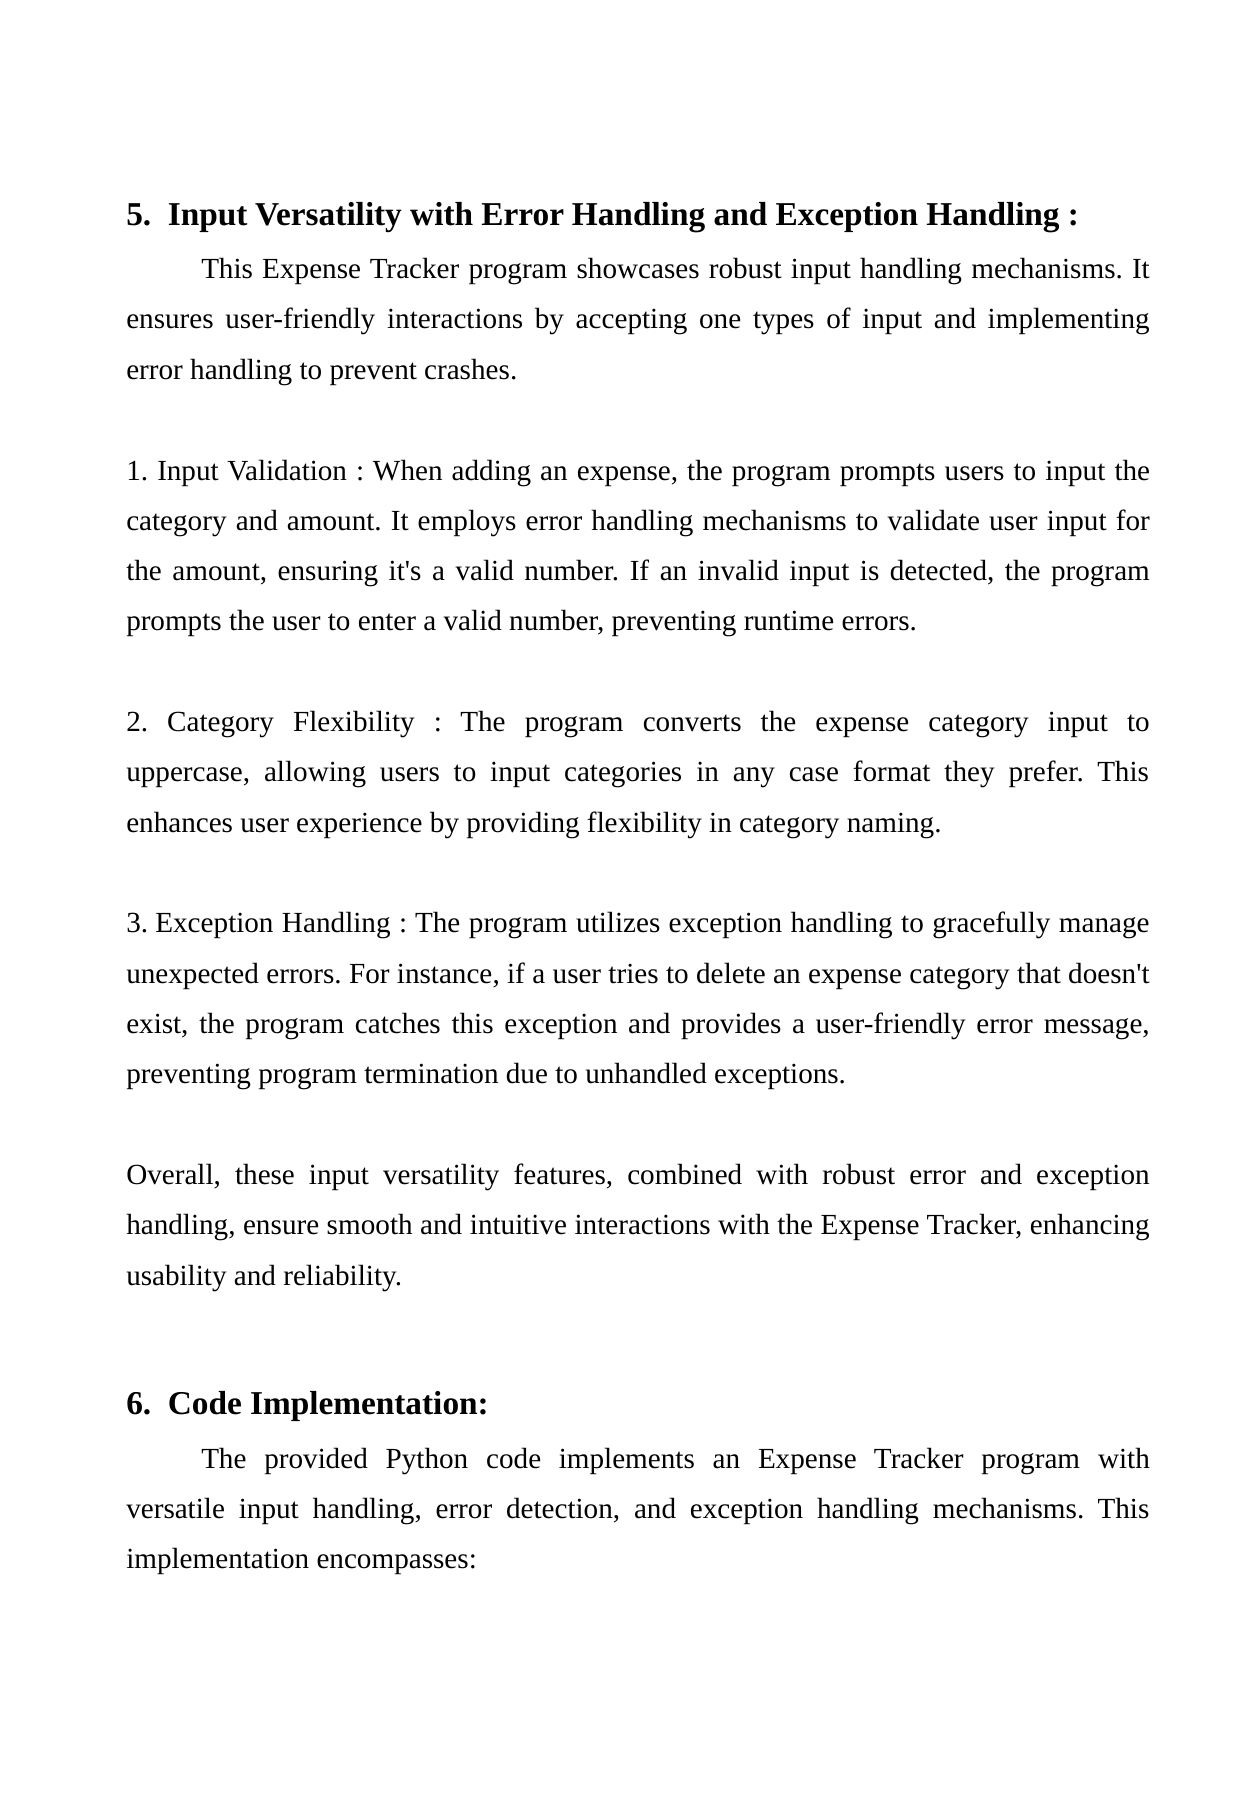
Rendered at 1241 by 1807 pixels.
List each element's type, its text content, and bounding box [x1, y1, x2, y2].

subtitle Code Implementation: [126, 1383, 1151, 1422]
text Overall, these input versatility features, combined with robust error and exception handling, ensure smooth and intuitive interactions with the Expense Tracker, enhancing usability and reliability. [126, 1157, 1151, 1291]
list Exception Handling : The program utilizes exception handling to gracefully manage unexpected errors. For instance, if a user tries to delete an expense category that doesn't exist, the program catches this exception and provides a user-friendly error message, preventing program termination due to unhandled exceptions. [126, 905, 1151, 1090]
text This Expense Tracker program showcases robust input handling mechanisms. It ensures user-friendly interactions by accepting one types of input and implementing error handling to prevent crashes. [126, 251, 1151, 386]
text 2. Category Flexibility : The program converts the expense category input to uppercase, allowing users to input categories in any case format they prefer. This enhances user experience by providing flexibility in category naming. [126, 704, 1151, 838]
text 1. Input Validation : When adding an expense, the program prompts users to input the category and amount. It employs error handling mechanisms to validate user input for the amount, ensuring it's a valid number. If an invalid input is detected, the program prompts the user to enter a valid number, preventing runtime errors. [126, 453, 1151, 637]
subtitle Input Versatility with Error Handling and Exception Handling : [126, 194, 1151, 232]
text The provided Python code implements an Expense Tracker program with versatile input handling, error detection, and exception handling mechanisms. This implementation encompasses: [126, 1441, 1151, 1575]
